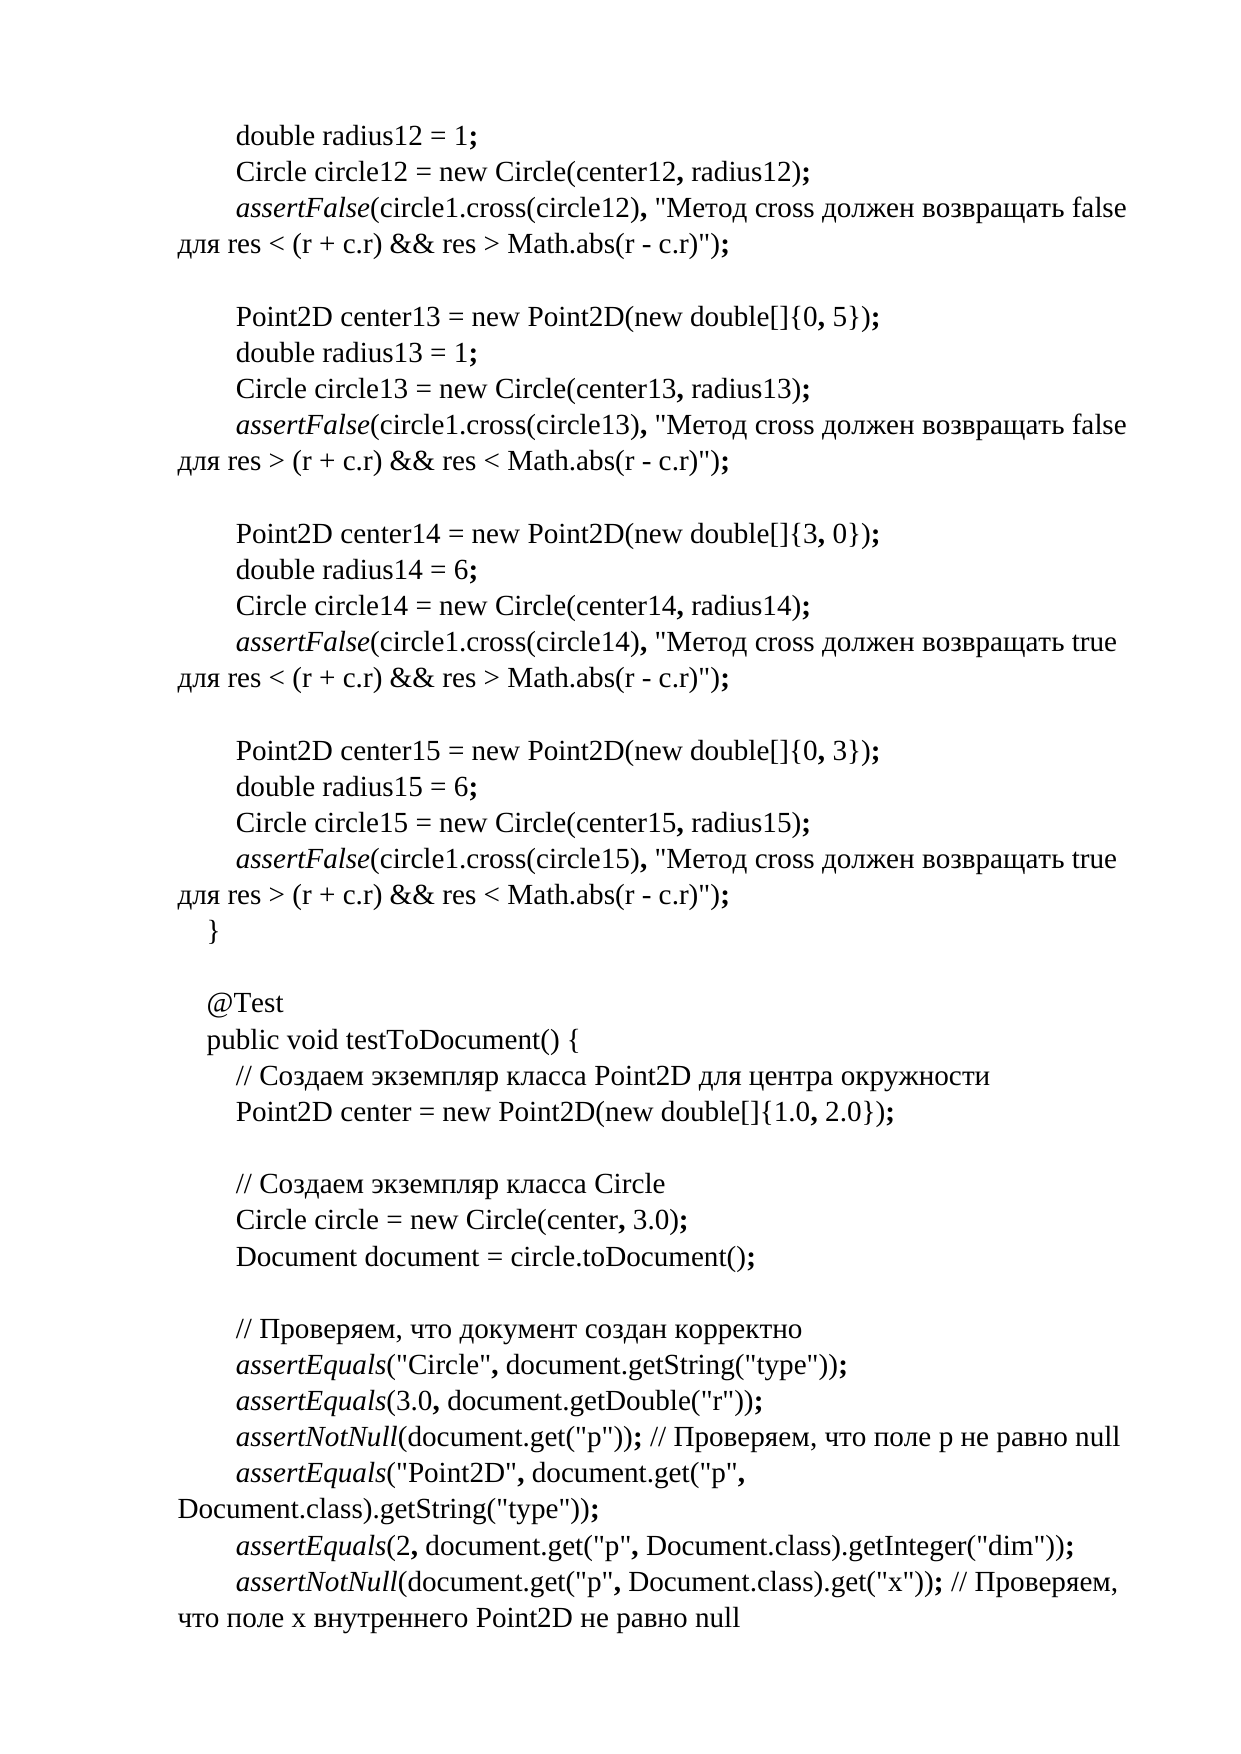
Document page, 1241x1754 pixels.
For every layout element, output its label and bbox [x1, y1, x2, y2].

text [177, 118, 1152, 1634]
